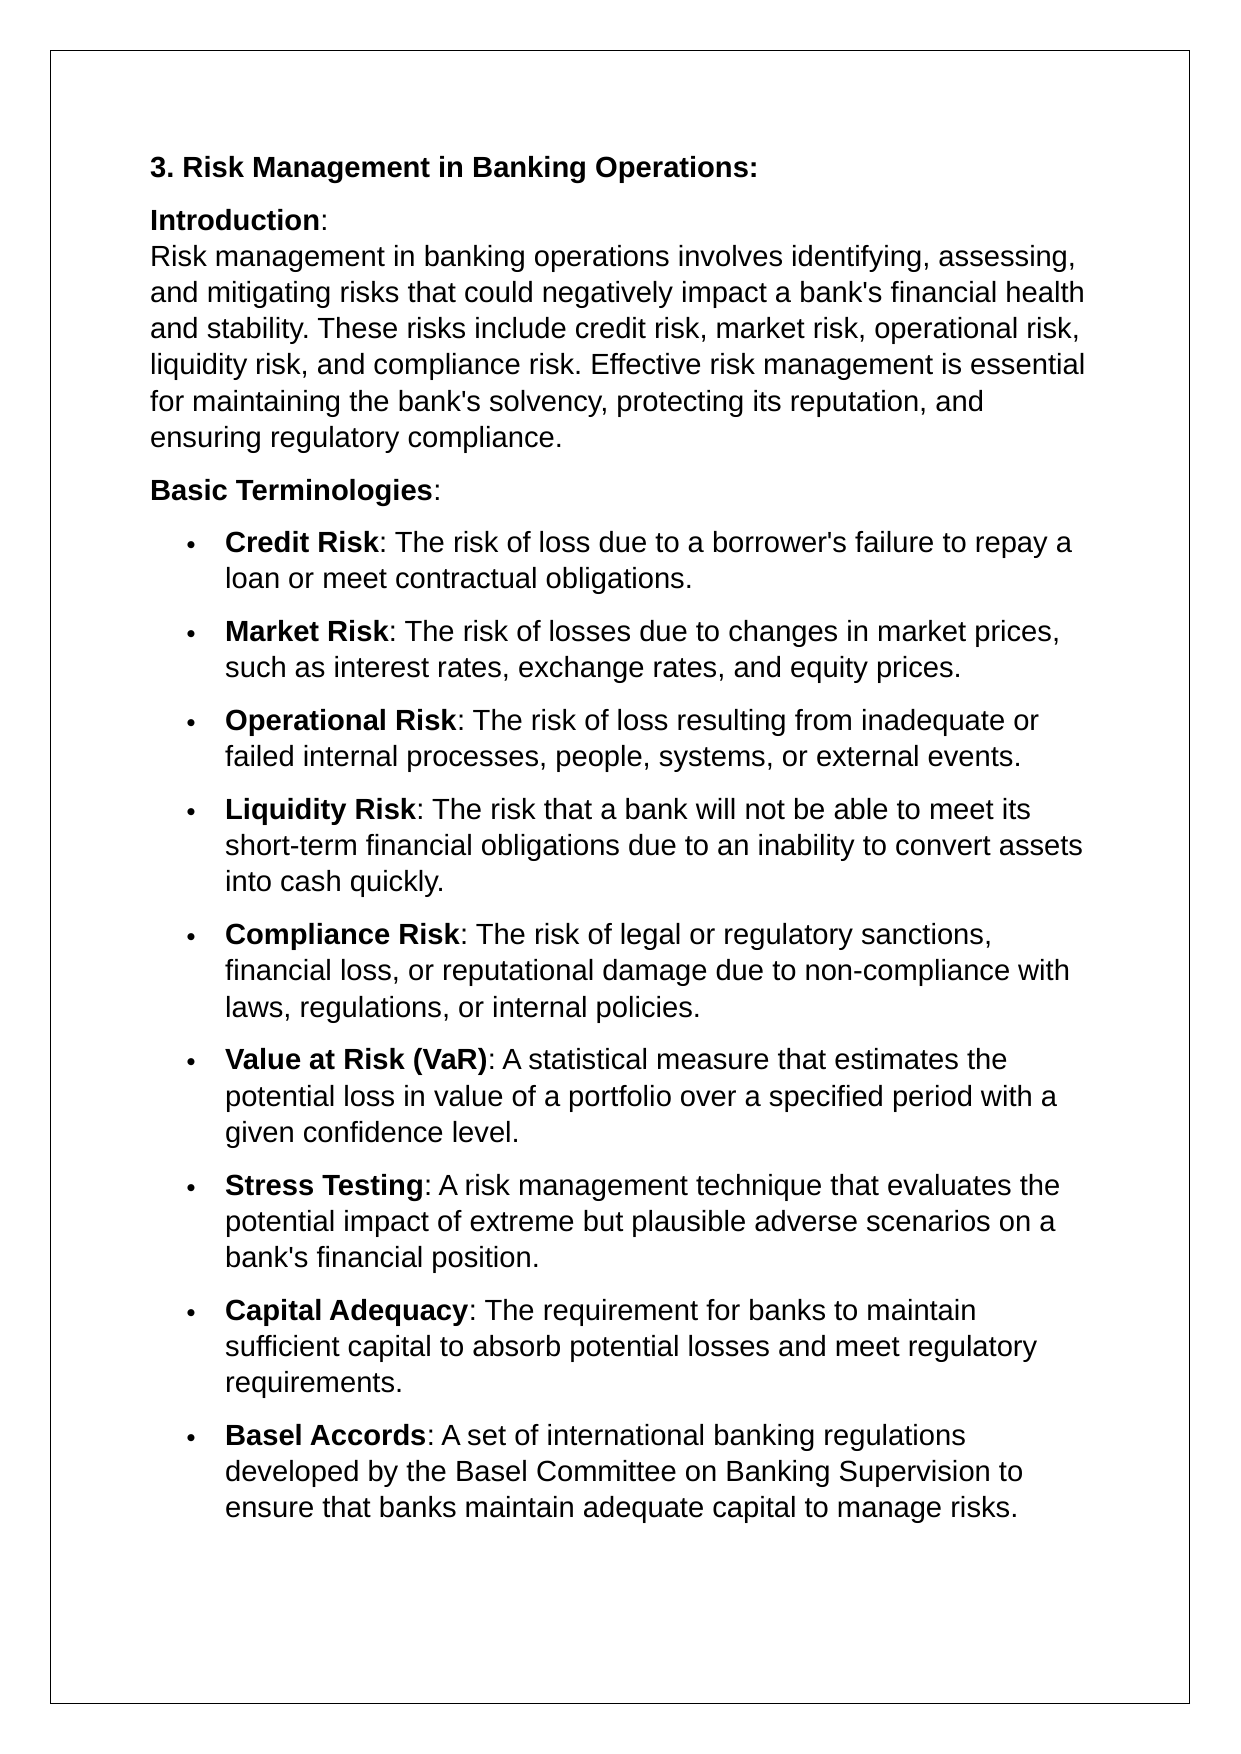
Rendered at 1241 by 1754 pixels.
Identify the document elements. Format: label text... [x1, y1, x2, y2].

list Operational Risk: The risk of loss resulting from inadequate or failed internal processes, people, systems, or external events. [187, 703, 1090, 773]
text 3. Risk Management in Banking Operations: [150, 150, 1090, 183]
text Introduction: Risk management in banking operations involves identifying, assessing, and mitigating risks that could negatively impact a bank's financial health and stability. These risks include credit risk, market risk, operational risk, liquidity risk, and compliance risk. Effective risk management is essential for maintaining the bank's solvency, protecting its reputation, and ensuring regulatory compliance. [150, 203, 1090, 453]
list Credit Risk: The risk of loss due to a borrower's failure to repay a loan or meet contractual obligations. [187, 525, 1090, 595]
list Basel Accords: A set of international banking regulations developed by the Basel Committee on Banking Supervision to ensure that banks maintain adequate capital to manage risks. [187, 1418, 1090, 1523]
list Capital Adequacy: The requirement for banks to maintain sufficient capital to absorb potential losses and meet regulatory requirements. [187, 1293, 1090, 1398]
list Value at Risk (VaR): A statistical measure that estimates the potential loss in value of a portfolio over a specified period with a given confidence level. [187, 1042, 1090, 1148]
list Stress Testing: A risk management technique that evaluates the potential impact of extreme but plausible adverse scenarios on a bank's financial position. [187, 1167, 1090, 1273]
list Compliance Risk: The risk of legal or regulatory sanctions, financial loss, or reputational damage due to non-compliance with laws, regulations, or internal policies. [187, 917, 1090, 1023]
text Basic Terminologies: [150, 472, 1090, 506]
list Market Risk: The risk of losses due to changes in market prices, such as interest rates, exchange rates, and equity prices. [187, 614, 1090, 684]
list Liquidity Risk: The risk that a bank will not be able to meet its short-term financial obligations due to an inability to convert assets into cash quickly. [187, 792, 1090, 898]
